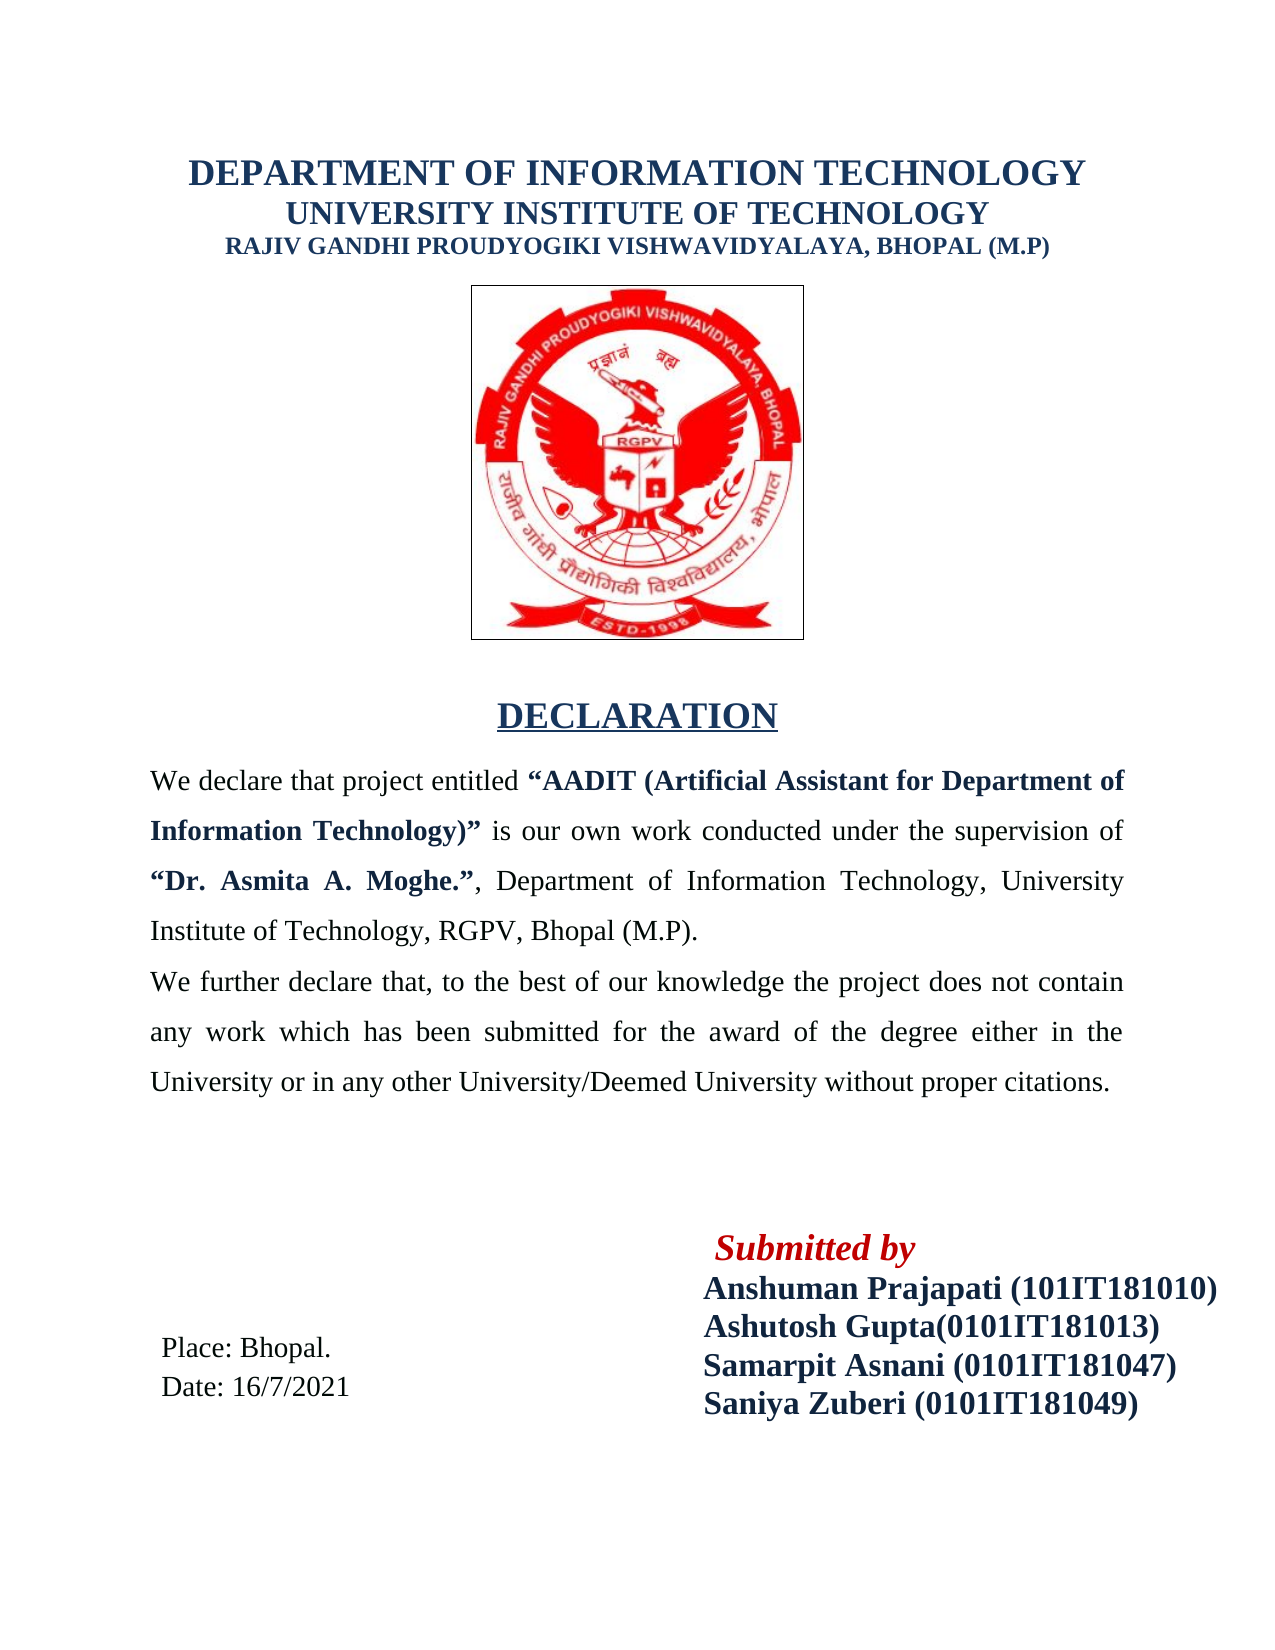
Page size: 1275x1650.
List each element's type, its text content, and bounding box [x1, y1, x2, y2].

picture [472, 286, 803, 639]
text DECLARATION [150, 693, 1125, 736]
text We further declare that, to the best of our knowledge the project does not contain any work which has been submitted for the award of the degree either in the University or in any other University/Deemed University without proper citations. [150, 964, 1125, 1098]
table_header Place: Bhopal. Date: 16/7/2021 [150, 1225, 703, 1460]
table_header Submitted by Anshuman Prajapati (101IT181010) Ashutosh Gupta(0101IT181013) Samarpit Asnani (0101IT181047) Saniya Zuberi (0101IT181049) [703, 1225, 1275, 1460]
text RAJIV GANDHI PROUDYOGIKI VISHWAVIDYALAYA, BHOPAL (M.P) [150, 231, 1125, 260]
text We declare that project entitled “AADIT (Artificial Assistant for Department of Information Technology)” is our own work conducted under the supervision of “Dr. Asmita A. Moghe.”, Department of Information Technology, University Institute of Technology, RGPV, Bhopal (M.P). [150, 763, 1125, 947]
text DEPARTMENT OF INFORMATION TECHNOLOGY UNIVERSITY INSTITUTE OF TECHNOLOGY [150, 150, 1125, 231]
